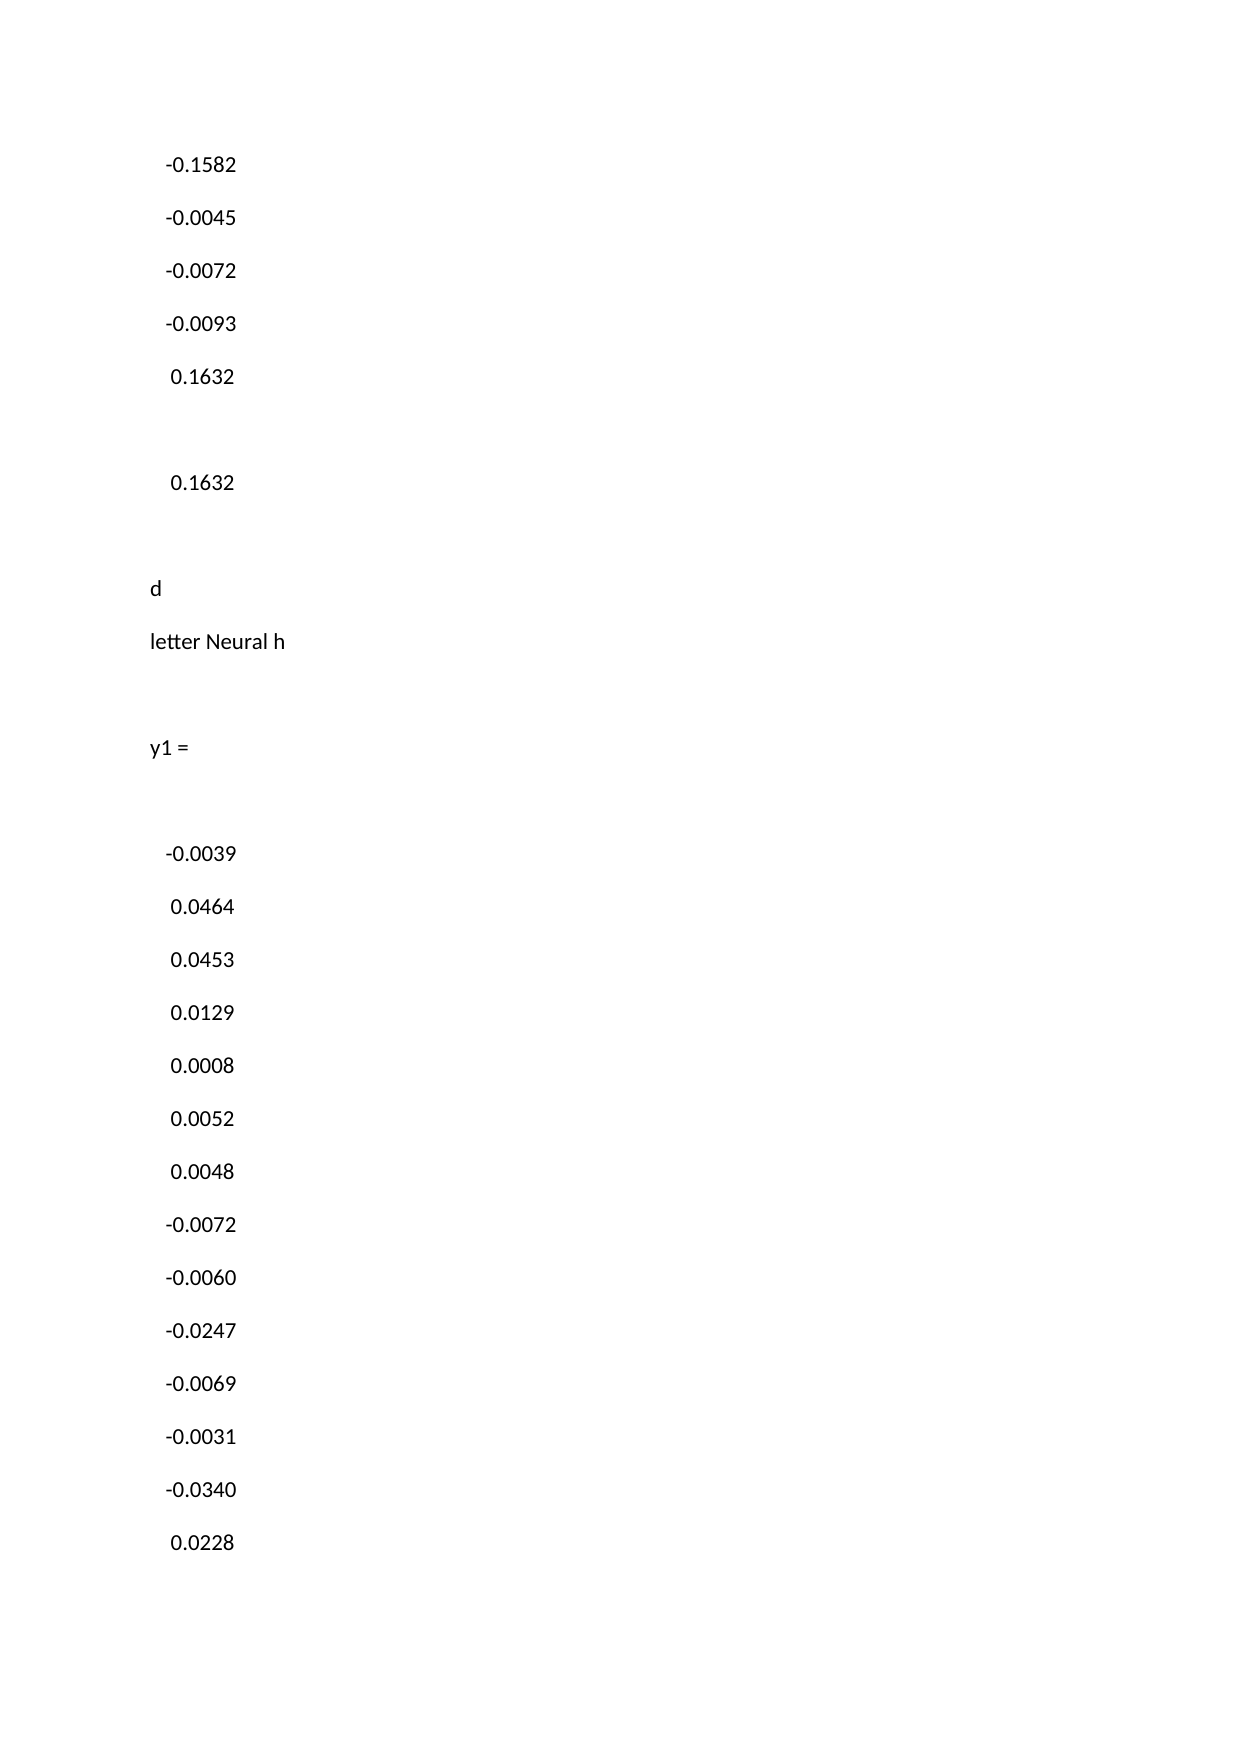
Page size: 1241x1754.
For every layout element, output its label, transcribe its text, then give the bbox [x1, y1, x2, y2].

text 0.0008 [150, 1051, 1090, 1079]
text -0.1582 [150, 150, 1090, 178]
text y1 = [150, 733, 1090, 761]
text -0.0072 [150, 1210, 1090, 1238]
text letter Neural h [150, 627, 1090, 655]
text -0.0247 [150, 1316, 1090, 1344]
text d [150, 574, 1090, 602]
text 0.0052 [150, 1104, 1090, 1132]
text -0.0045 [150, 203, 1090, 231]
text 0.0129 [150, 998, 1090, 1026]
text 0.0464 [150, 892, 1090, 920]
text -0.0060 [150, 1263, 1090, 1291]
text 0.1632 [150, 468, 1090, 496]
text -0.0093 [150, 309, 1090, 337]
text -0.0069 [150, 1369, 1090, 1397]
text 0.0228 [150, 1528, 1090, 1557]
text -0.0031 [150, 1422, 1090, 1451]
text 0.0048 [150, 1157, 1090, 1185]
text -0.0039 [150, 839, 1090, 867]
text -0.0072 [150, 256, 1090, 284]
text 0.0453 [150, 945, 1090, 973]
text 0.1632 [150, 362, 1090, 390]
text -0.0340 [150, 1476, 1090, 1503]
